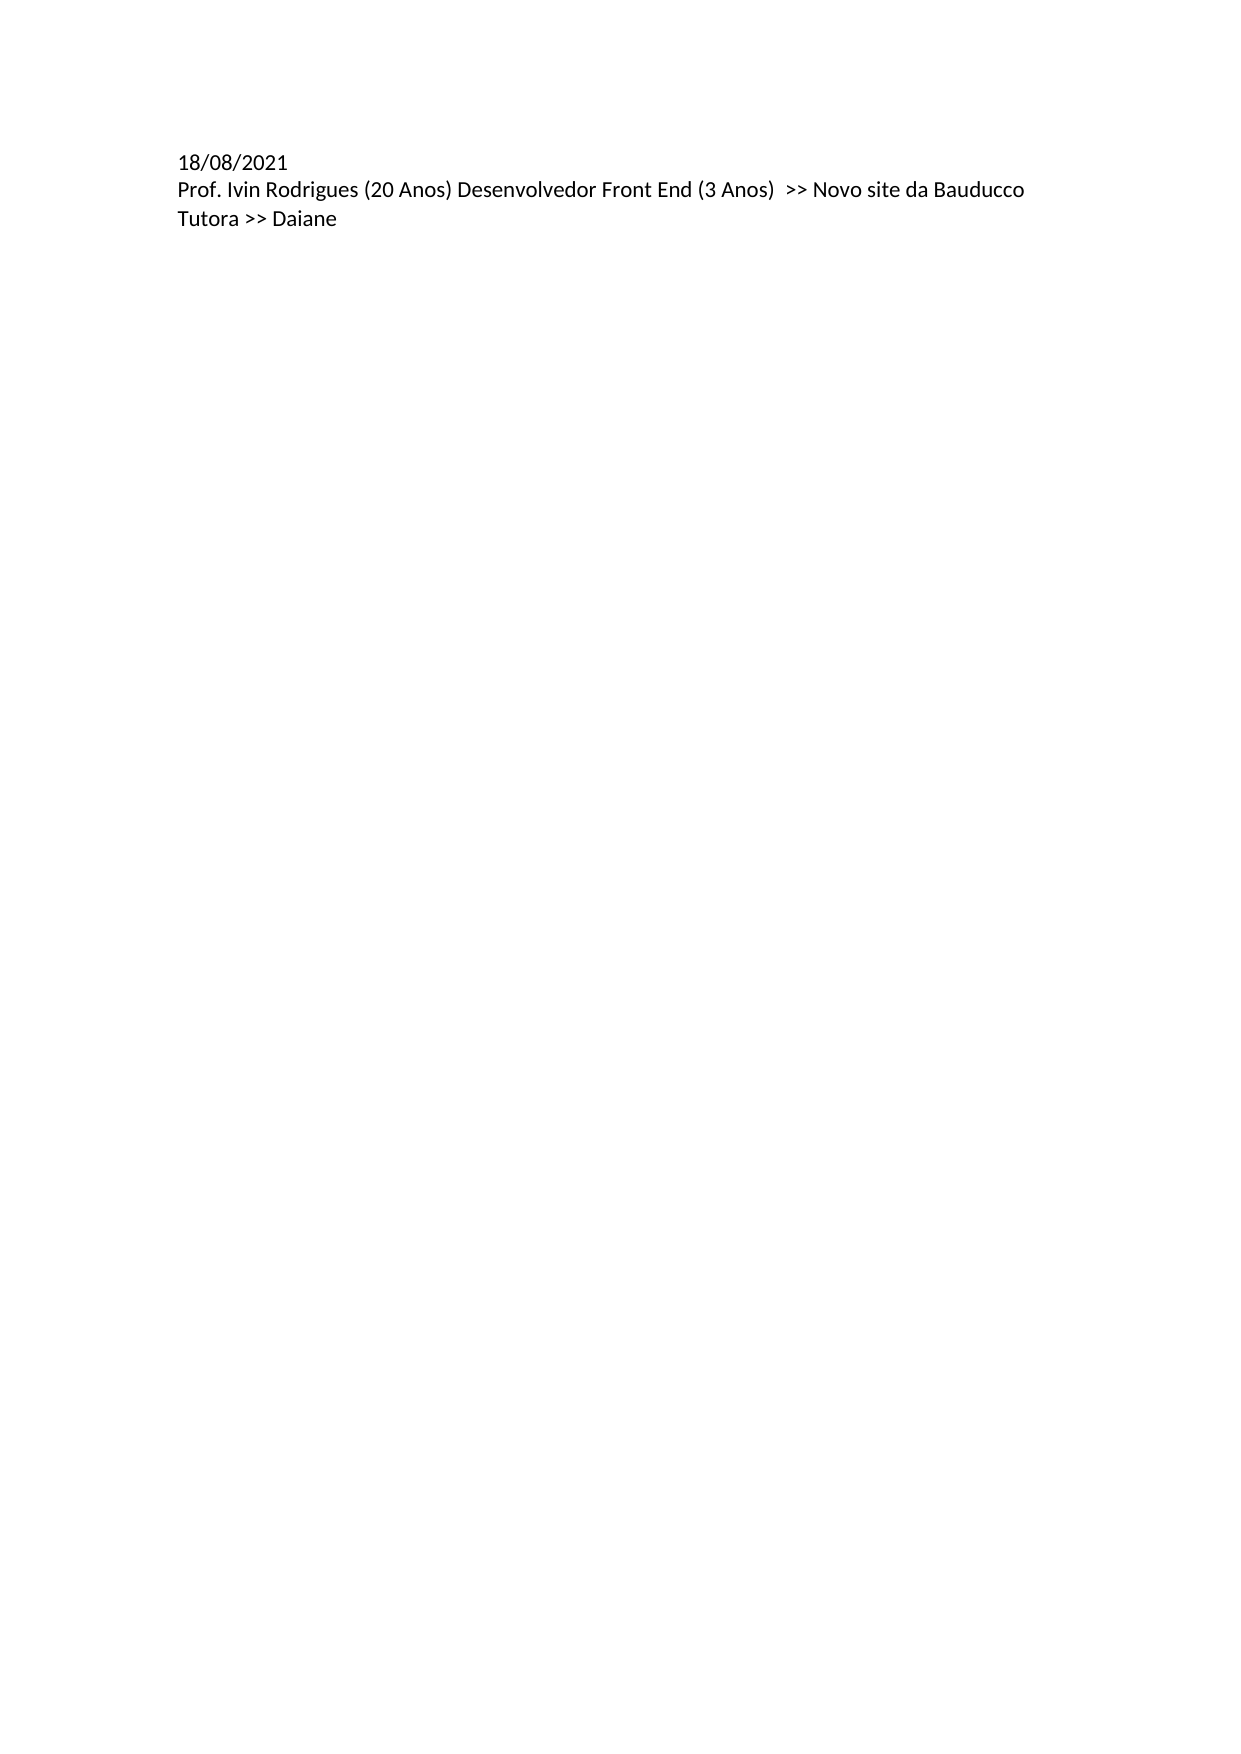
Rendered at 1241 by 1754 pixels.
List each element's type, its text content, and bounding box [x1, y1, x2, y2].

text Prof. Ivin Rodrigues (20 Anos) Desenvolvedor Front End (3 Anos) >> Novo site da Bauducco [177, 176, 1063, 204]
text Tutora >> Daiane [177, 204, 1063, 232]
text 18/08/2021 [177, 148, 1063, 176]
